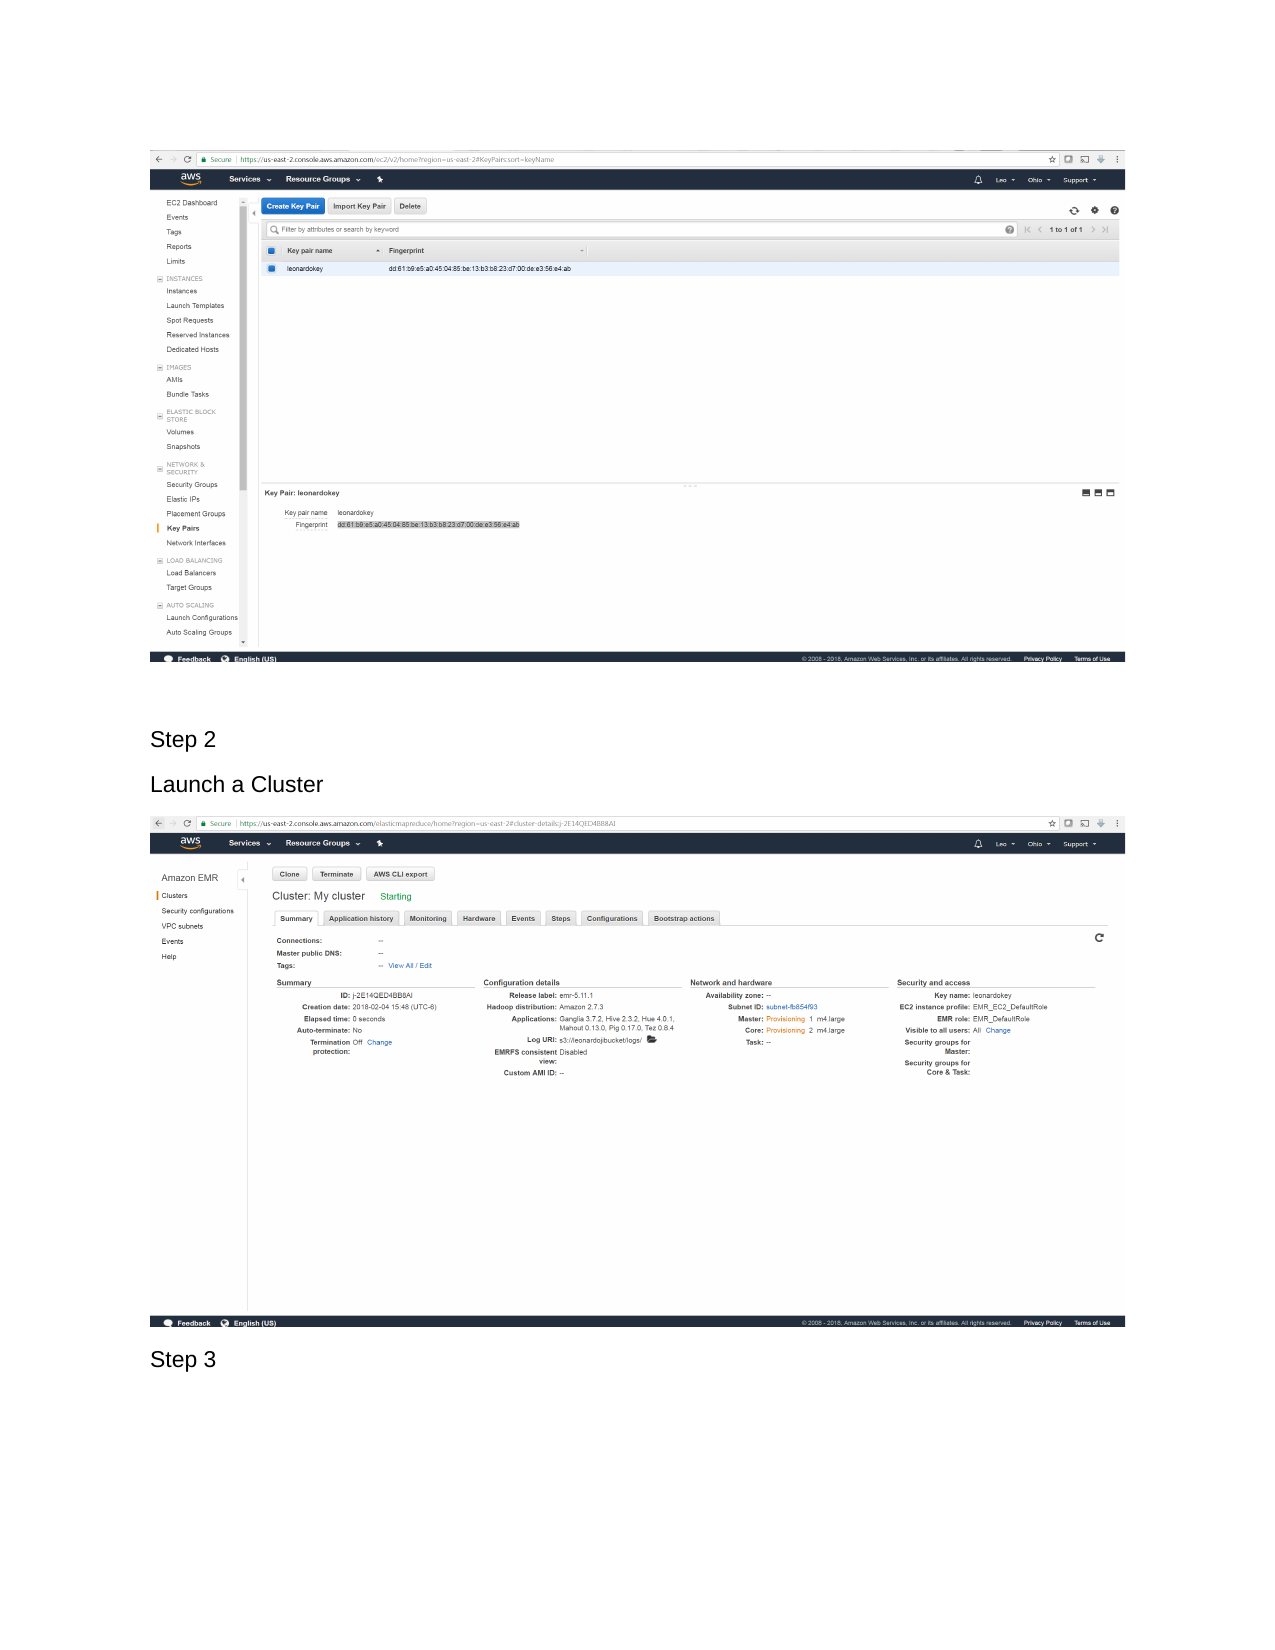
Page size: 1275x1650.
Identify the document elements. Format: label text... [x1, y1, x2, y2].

picture [150, 150, 1125, 662]
text Launch a Cluster [150, 771, 1125, 797]
picture [150, 816, 1125, 1327]
text Step 2 [150, 726, 1125, 752]
text Step 3 [150, 1346, 1125, 1372]
